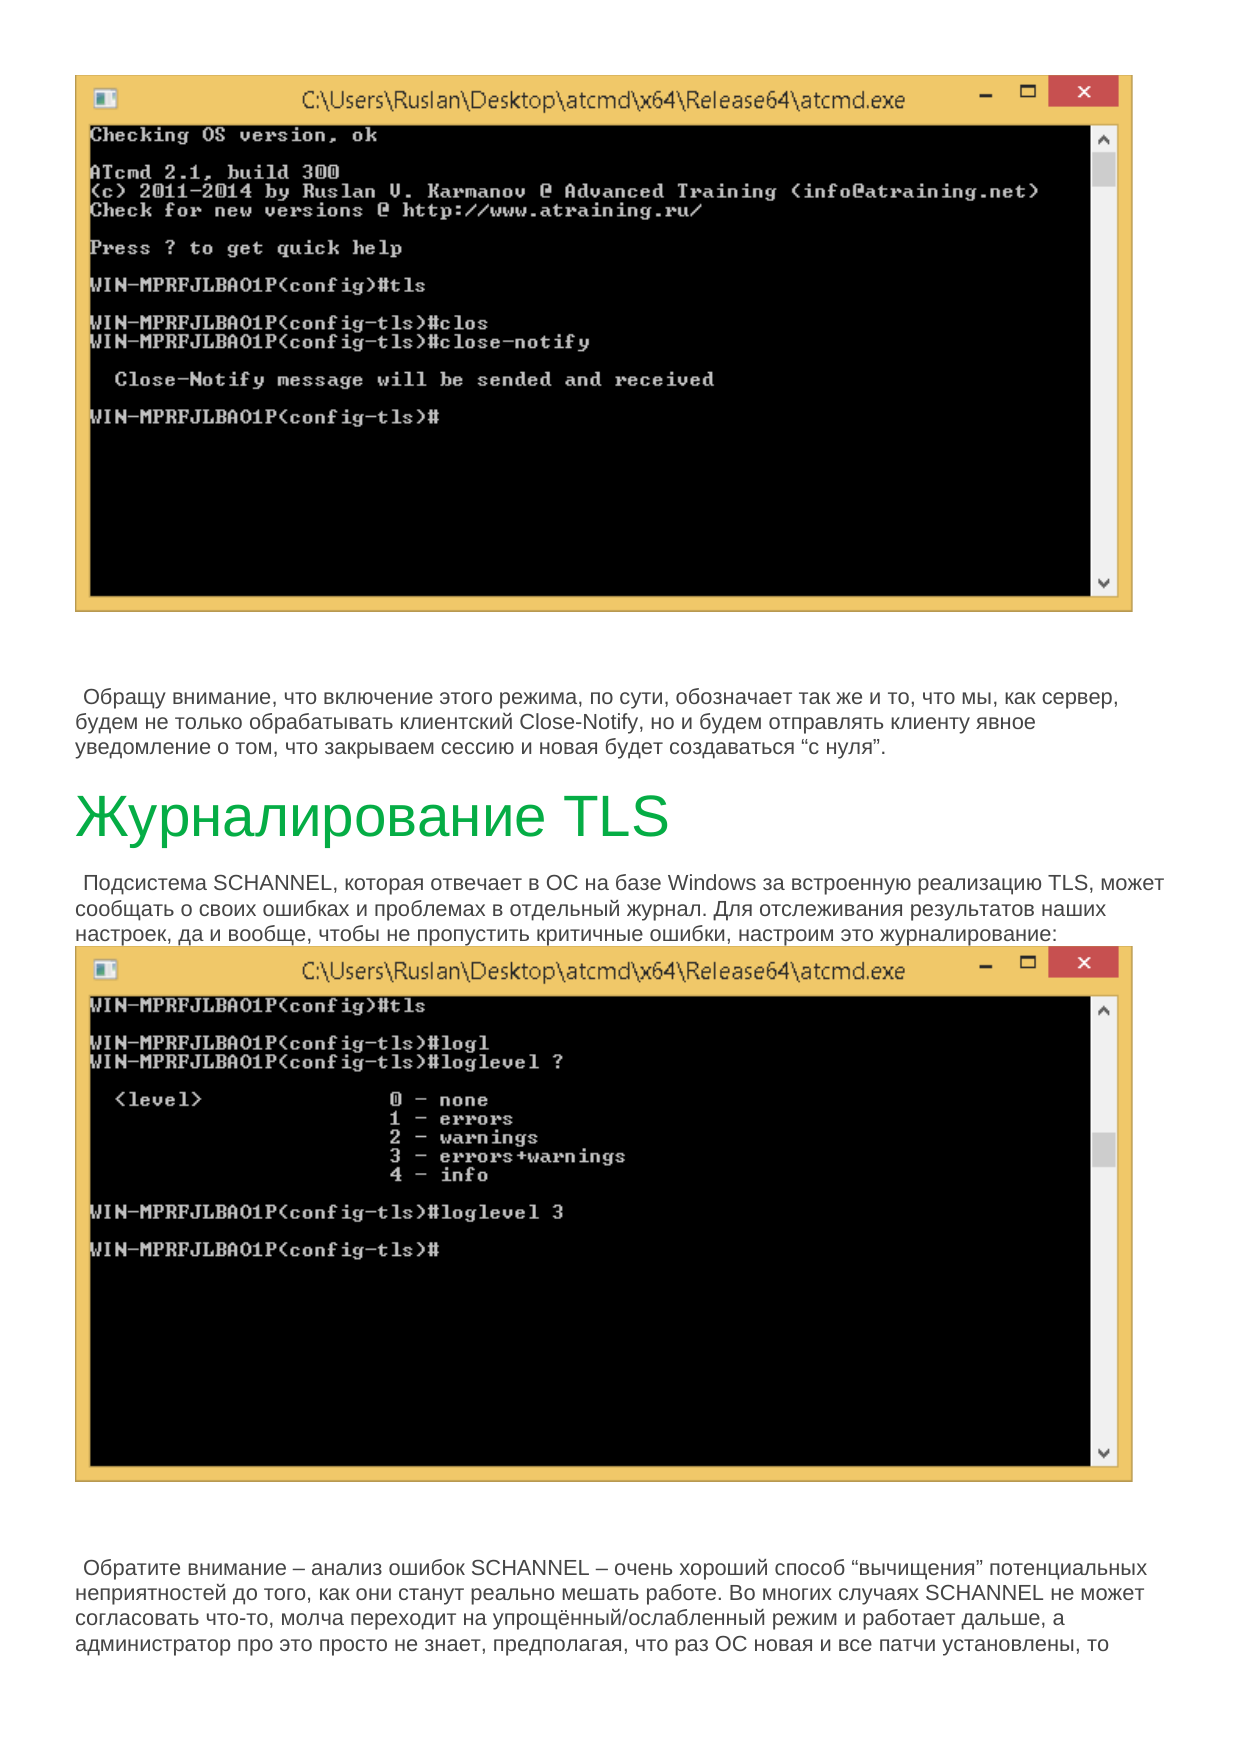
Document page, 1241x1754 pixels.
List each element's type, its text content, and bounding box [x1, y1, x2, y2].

picture [75, 946, 1133, 1482]
picture [75, 75, 1133, 612]
text Обращу внимание, что включение этого режима, по сути, обозначает так же и то, что мы, как сервер, будем не только обрабатывать клиентский Close-Notify, но и будем отправлять клиенту явное уведомление о том, что закрываем сессию и новая будет создаваться “с нуля”. [75, 684, 1165, 759]
text Подсистема SCHANNEL, которая отвечает в ОС на базе Windows за встроенную реализацию TLS, может сообщать о своих ошибках и проблемах в отдельный журнал. Для отслеживания результатов наших настроек, да и вообще, чтобы не пропустить критичные ошибки, настроим это журналирование: [75, 870, 1165, 946]
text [75, 1555, 1165, 1656]
text Журналирование TLS [75, 781, 1165, 848]
